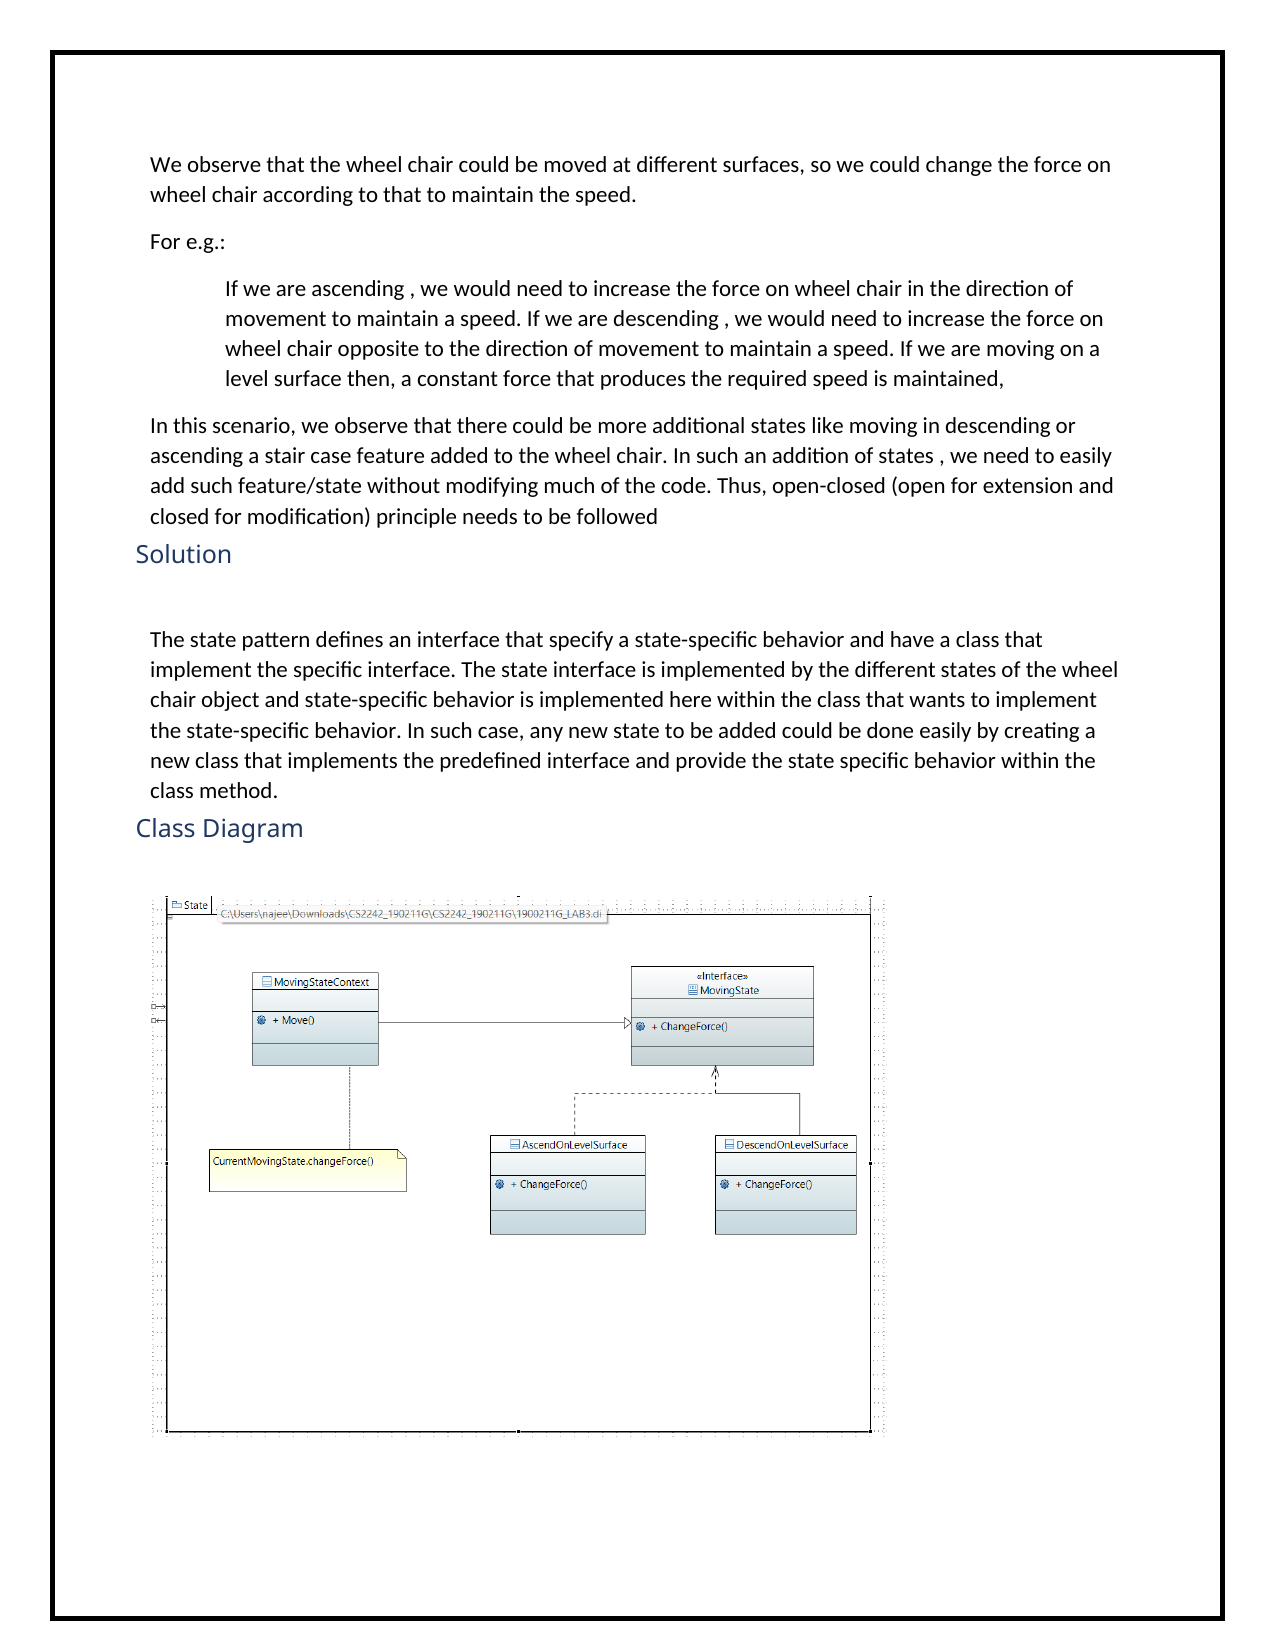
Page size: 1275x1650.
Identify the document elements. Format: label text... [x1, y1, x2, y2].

subtitle Class Diagram [135, 811, 1198, 844]
text We observe that the wheel chair could be moved at different surfaces, so we could change the force on wheel chair according to that to maintain the speed. [150, 150, 1116, 208]
text The state pattern defines an interface that specify a state-specific behavior and have a class that implement the specific interface. The state interface is implemented by the different states of the wheel chair object and state-specific behavior is implemented here within the class that wants to implement the state-specific behavior. In such case, any new state to be added could be done easily by creating a new class that implements the predefined interface and provide the state specific behavior within the class method. [150, 625, 1123, 804]
text In this scenario, we observe that there could be more additional states like moving in descending or ascending a stair case feature added to the wheel chair. In such an addition of states , we need to easily add such feature/state without modifying much of the code. Thus, open-closed (open for extension and closed for modification) principle needs to be followed [150, 411, 1117, 530]
picture [151, 896, 887, 1437]
text For e.g.: [150, 227, 1198, 255]
text If we are ascending , we would need to increase the force on wheel chair in the direction of movement to maintain a speed. If we are descending , we would need to increase the force on wheel chair opposite to the direction of movement to maintain a speed. If we are moving on a level surface then, a constant force that produces the required speed is maintained, [225, 274, 1107, 393]
subtitle Solution [135, 536, 1198, 570]
